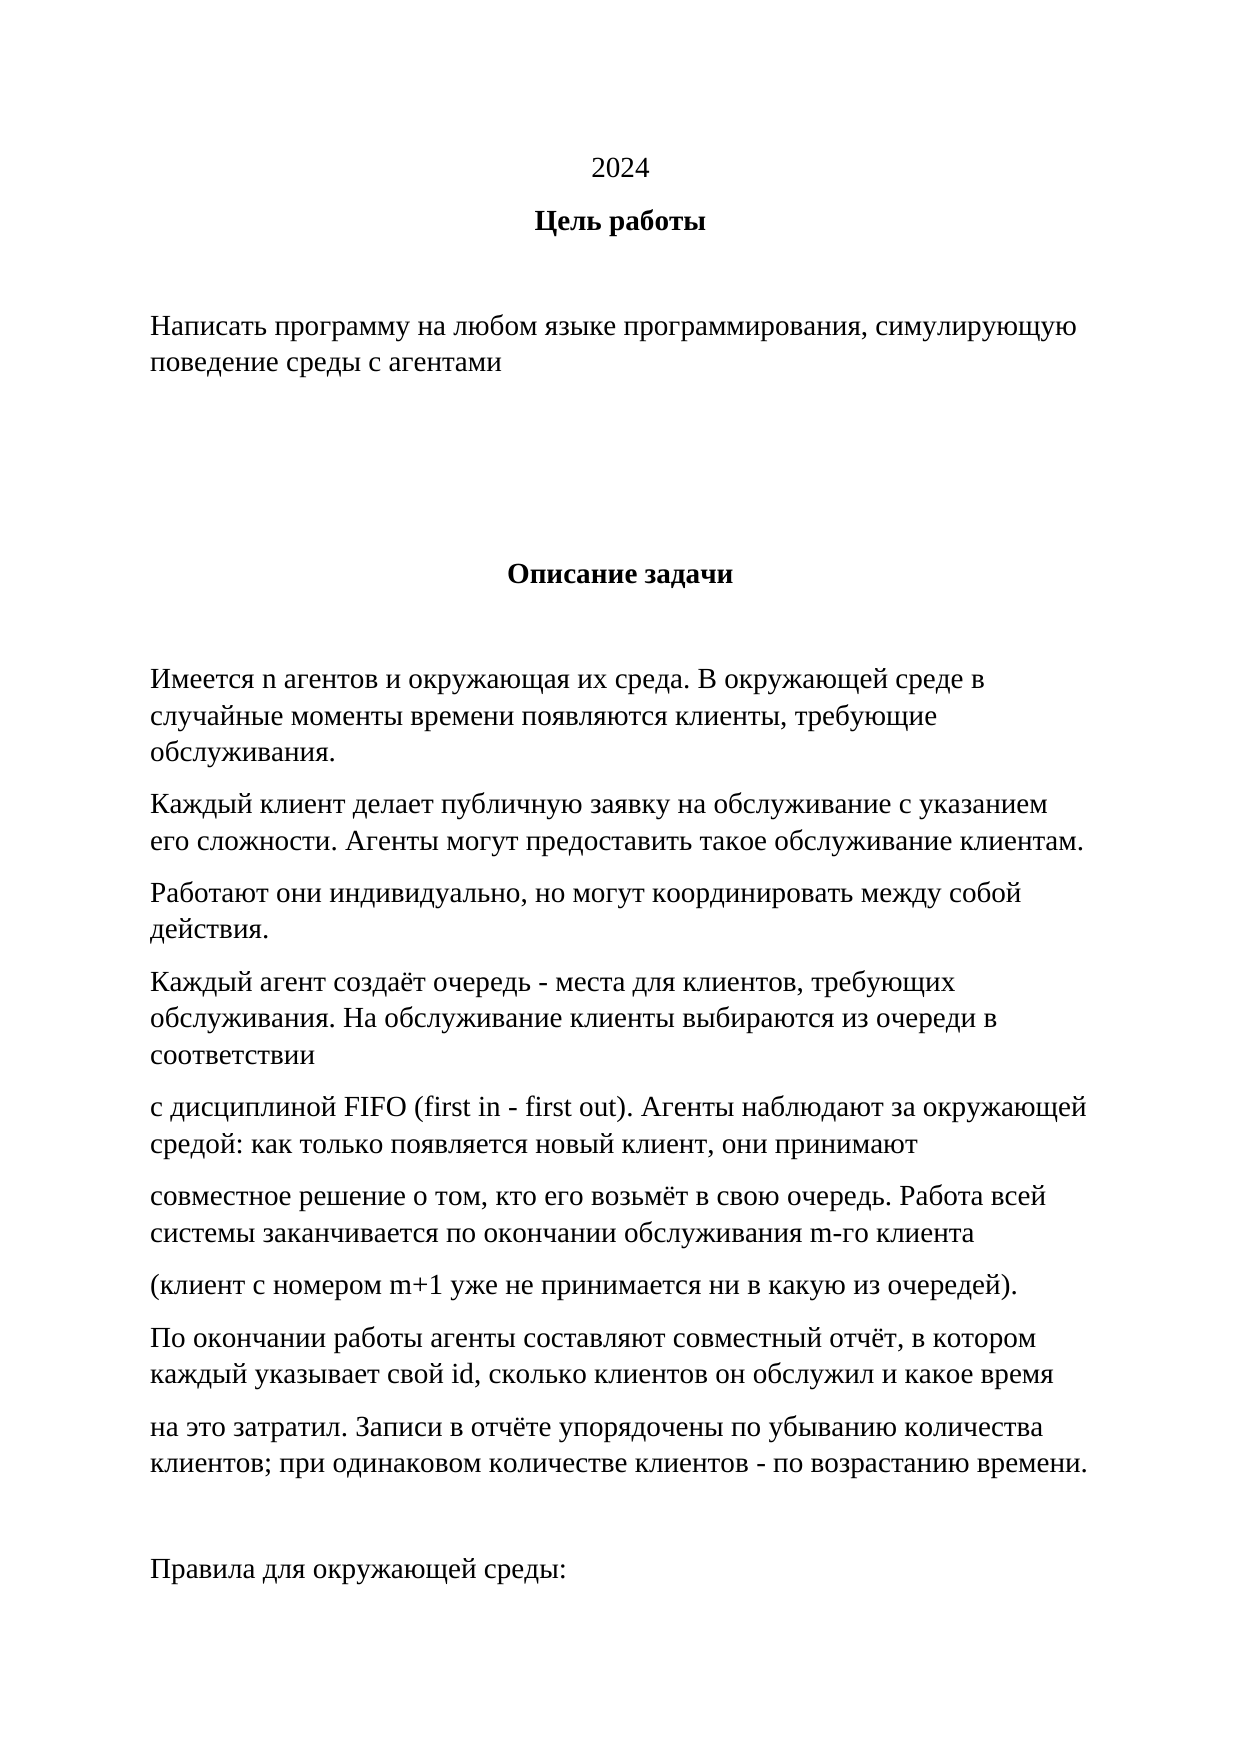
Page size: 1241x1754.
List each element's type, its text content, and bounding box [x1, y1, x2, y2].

text Каждый клиент делает публичную заявку на обслуживание с указанием его сложности. Агенты могут предоставить такое обслуживание клиентам. [150, 787, 1090, 856]
text Цель работы [150, 203, 1090, 236]
text Написать программу на любом языке программирования, симулирующую поведение среды с агентами [150, 308, 1090, 378]
text Описание задачи [150, 556, 1090, 589]
text с дисциплиной FIFO (first in - first out). Агенты наблюдают за окружающей средой: как только появляется новый клиент, они принимают [150, 1089, 1090, 1159]
text По окончании работы агенты составляют совместный отчёт, в котором каждый указывает свой id, сколько клиентов он обслужил и какое время [150, 1320, 1090, 1390]
text на это затратил. Записи в отчёте упорядочены по убыванию количества клиентов; при одинаковом количестве клиентов - по возрастанию времени. [150, 1409, 1090, 1479]
text Работают они индивидуально, но могут координировать между собой действия. [150, 876, 1090, 945]
text Каждый агент создаёт очередь - места для клиентов, требующих обслуживания. На обслуживание клиенты выбираются из очереди в соответствии [150, 964, 1090, 1070]
text Правила для окружающей среды: [150, 1551, 1090, 1584]
text 2024 [150, 150, 1090, 183]
text (клиент с номером m+1 уже не принимается ни в какую из очередей). [150, 1267, 1090, 1301]
text Имеется n агентов и окружающая их среда. В окружающей среде в случайные моменты времени появляются клиенты, требующие обслуживания. [150, 661, 1090, 767]
text совместное решение о том, кто его возьмёт в свою очередь. Работа всей системы заканчивается по окончании обслуживания m-го клиента [150, 1178, 1090, 1248]
